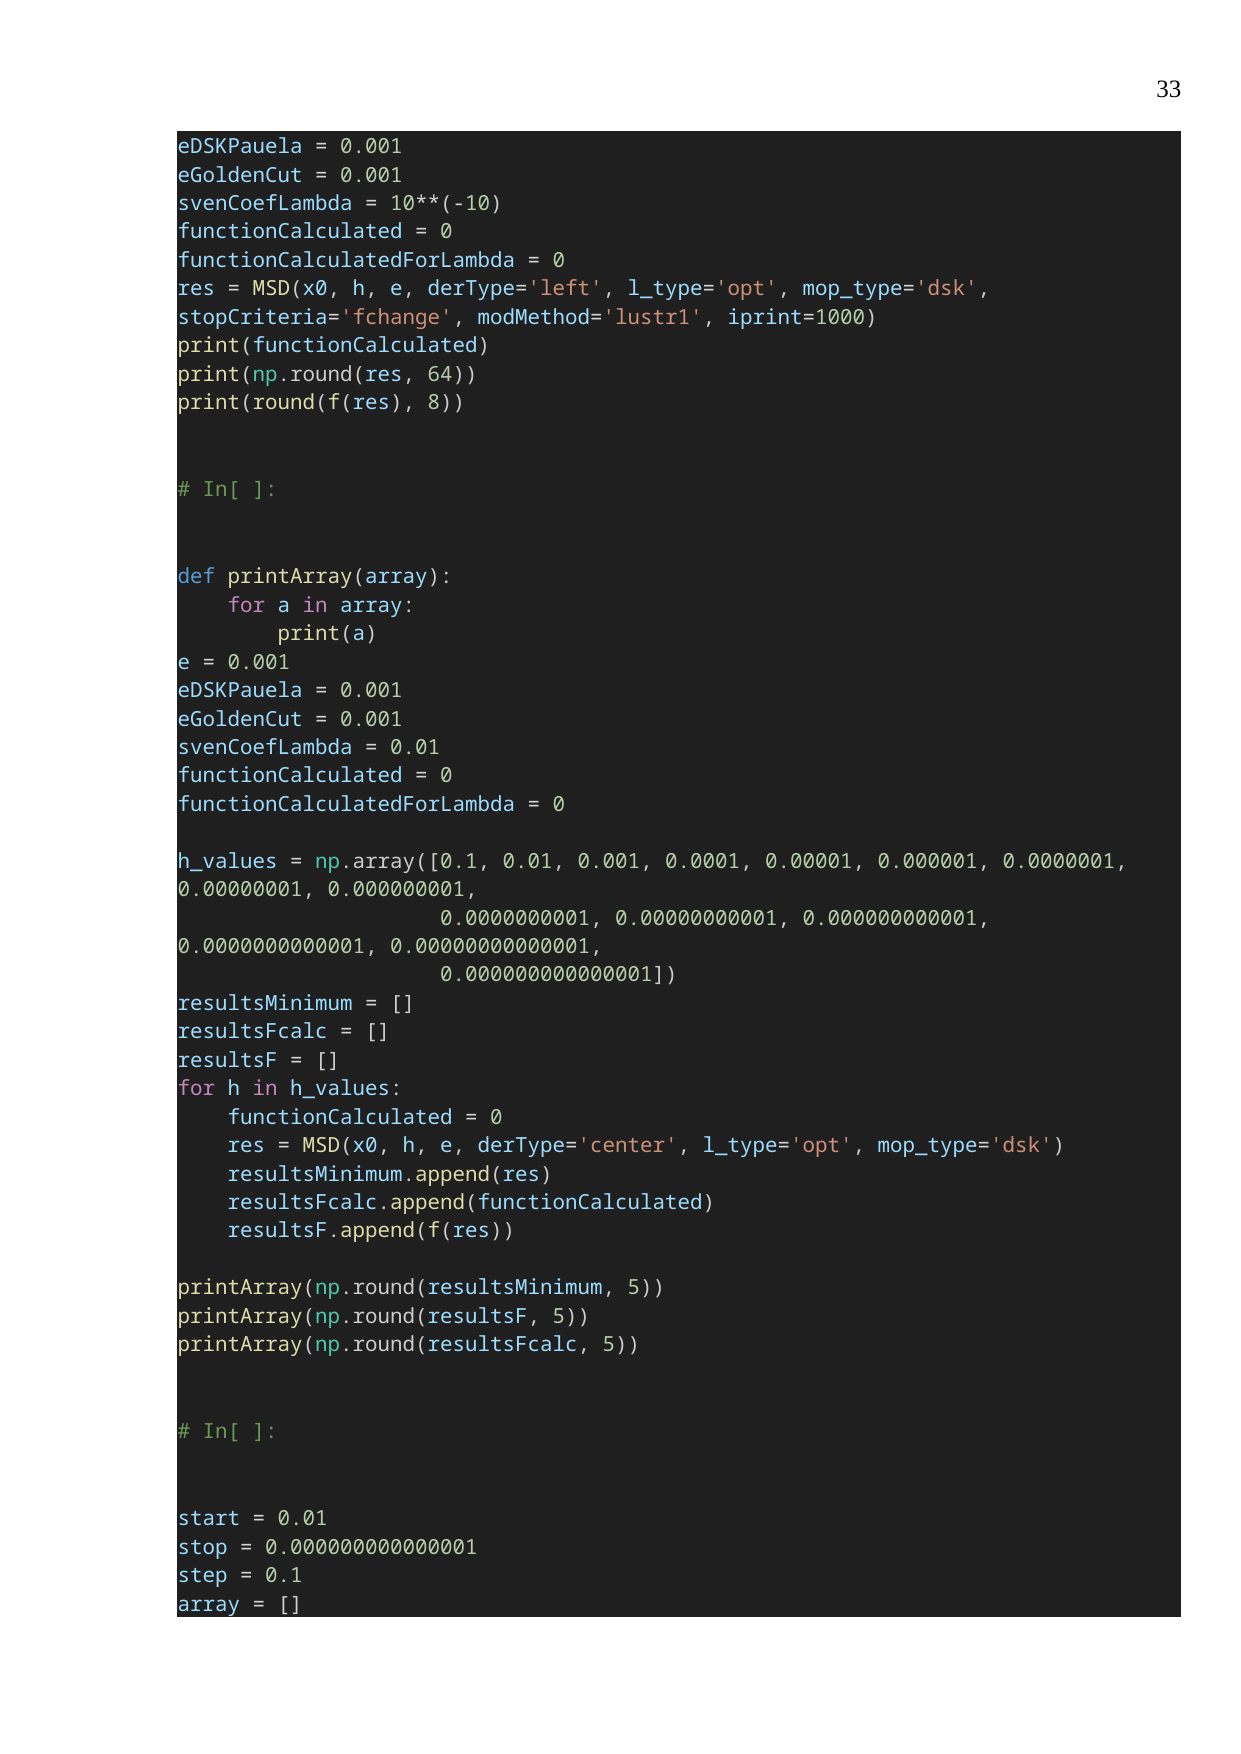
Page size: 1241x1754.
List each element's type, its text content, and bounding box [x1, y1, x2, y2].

text 0.000000000000001]) [177, 959, 1181, 988]
text eGoldenCut = 0.001 [177, 704, 1181, 732]
text eDSKPauela = 0.001 [177, 675, 1181, 704]
text eGoldenCut = 0.001 [177, 160, 1181, 188]
text printArray(np.round(resultsMinimum, 5)) [177, 1272, 1181, 1301]
text resultsFcalc.append(functionCalculated) [177, 1187, 1181, 1216]
text def printArray(array): [177, 561, 1181, 590]
text resultsMinimum = [] [177, 988, 1181, 1016]
text for h in h_values: [177, 1073, 1181, 1102]
text print(np.round(res, 64)) [177, 359, 1181, 387]
text svenCoefLambda = 0.01 [177, 732, 1181, 761]
text # In[ ]: [177, 1416, 1181, 1445]
text resultsFcalc = [] [177, 1016, 1181, 1045]
text eDSKPauela = 0.001 [177, 131, 1181, 160]
text step = 0.1 [177, 1560, 1181, 1589]
text res = MSD(x0, h, e, derType='left', l_type='opt', mop_type='dsk', stopCriteria='fchange', modMethod='lustr1', iprint=1000) [177, 273, 1181, 330]
text printArray(np.round(resultsF, 5)) [177, 1301, 1181, 1329]
text resultsF.append(f(res)) [177, 1216, 1181, 1244]
text start = 0.01 [177, 1503, 1181, 1532]
text svenCoefLambda = 10**(-10) [177, 188, 1181, 217]
text functionCalculated = 0 [177, 761, 1181, 789]
text res = MSD(x0, h, e, derType='center', l_type='opt', mop_type='dsk') [177, 1130, 1181, 1159]
text functionCalculated = 0 [177, 217, 1181, 245]
text print(functionCalculated) [177, 330, 1181, 359]
text h_values = np.array([0.1, 0.01, 0.001, 0.0001, 0.00001, 0.000001, 0.0000001, 0.00000001, 0.000000001, [177, 846, 1181, 903]
text # In[ ]: [177, 474, 1181, 503]
text e = 0.001 [177, 647, 1181, 675]
text functionCalculatedForLambda = 0 [177, 245, 1181, 273]
text printArray(np.round(resultsFcalc, 5)) [177, 1329, 1181, 1358]
text array = [] [177, 1589, 1181, 1617]
text print(round(f(res), 8)) [177, 387, 1181, 416]
text functionCalculated = 0 [177, 1102, 1181, 1130]
text stop = 0.000000000000001 [177, 1532, 1181, 1560]
text 0.0000000001, 0.00000000001, 0.000000000001, 0.0000000000001, 0.00000000000001, [177, 903, 1181, 959]
text functionCalculatedForLambda = 0 [177, 789, 1181, 817]
text resultsF = [] [177, 1045, 1181, 1073]
text print(a) [177, 618, 1181, 647]
text for a in array: [177, 590, 1181, 618]
text resultsMinimum.append(res) [177, 1159, 1181, 1187]
